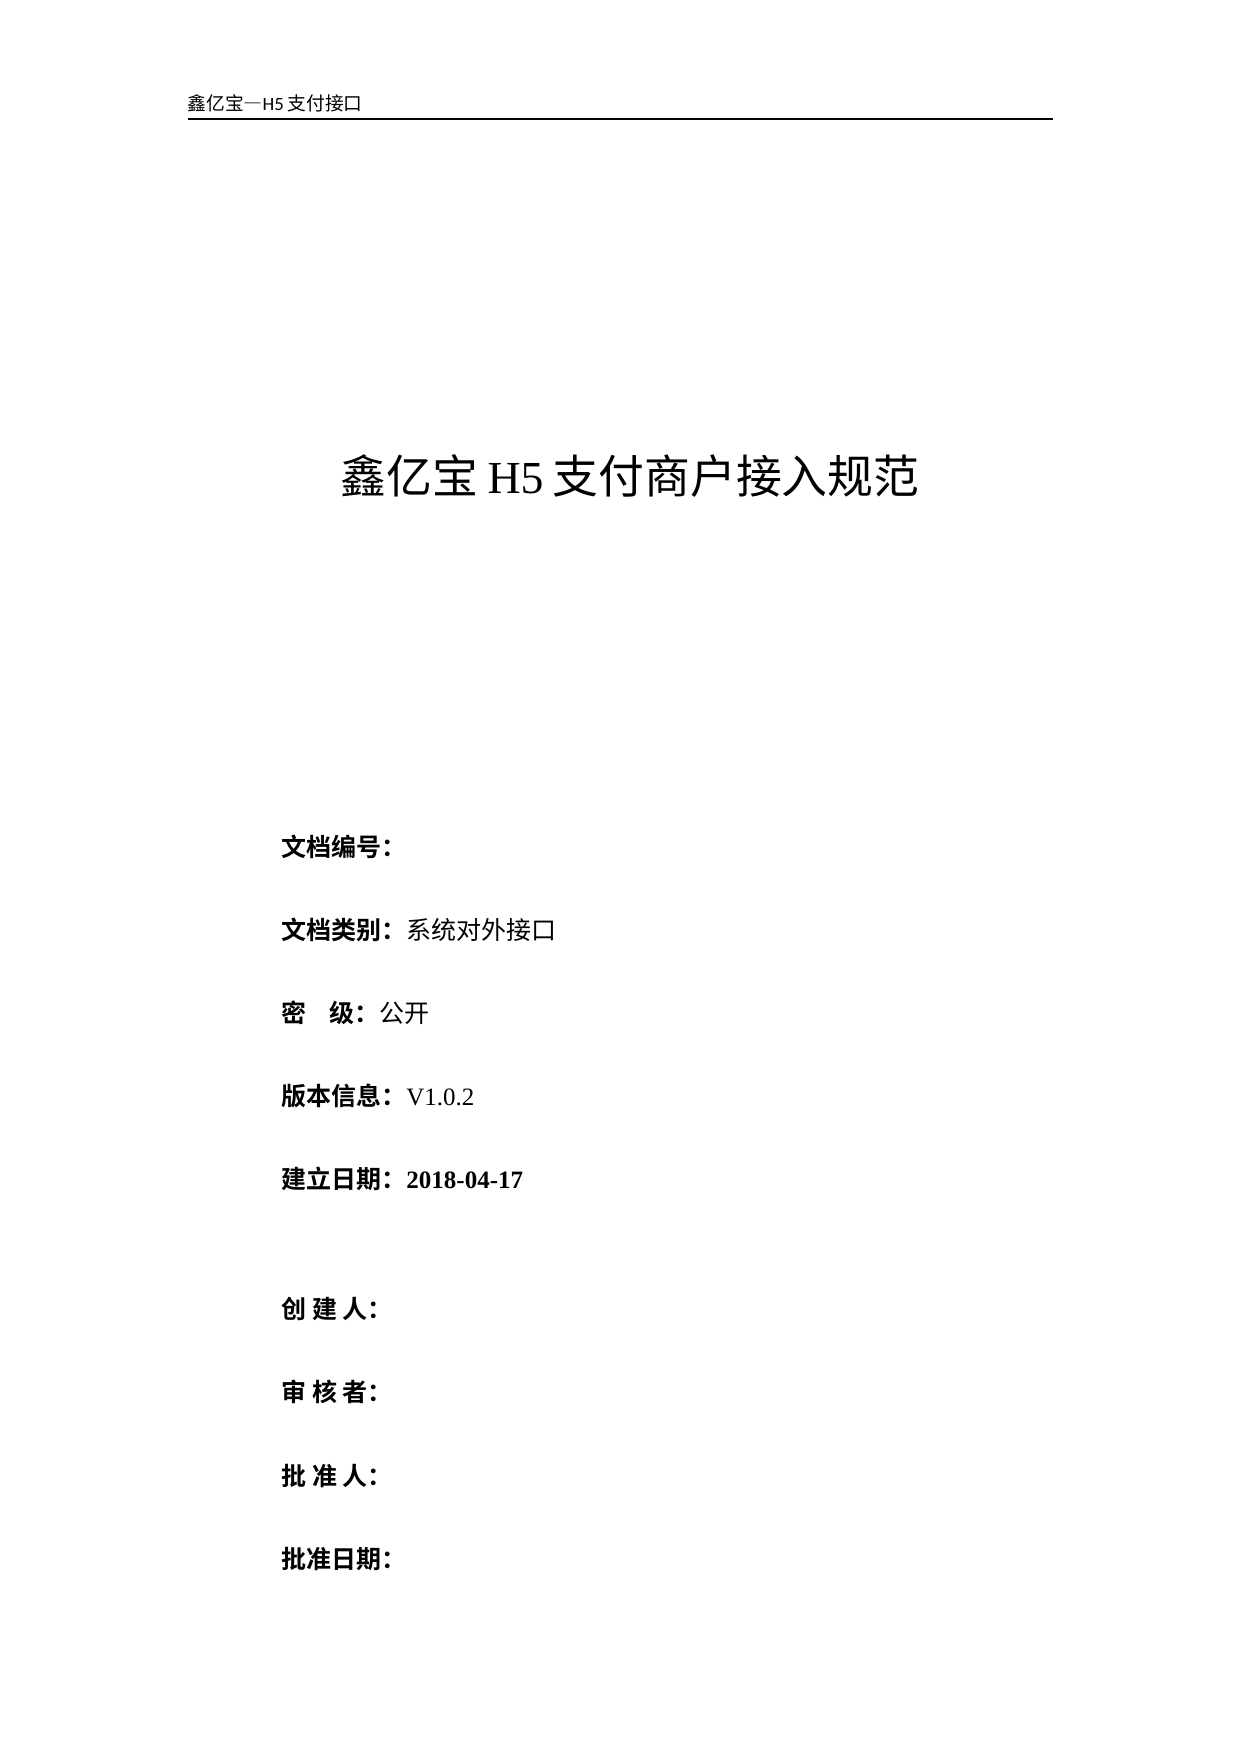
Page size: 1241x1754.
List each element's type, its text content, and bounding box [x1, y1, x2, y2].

text 建立日期：2018-04-17 [187, 1145, 1053, 1210]
text 批准日期： [187, 1525, 1053, 1590]
text 文档类别：系统对外接口 [187, 896, 1053, 961]
text 创 建 人： [187, 1275, 1053, 1340]
text 文档编号： [187, 813, 1053, 878]
text 审 核 者： [187, 1358, 1053, 1423]
subtitle 鑫亿宝H5支付商户接入规范 [232, 425, 1028, 522]
text 版本信息：V1.0.2 [187, 1062, 1053, 1127]
text 批 准 人： [187, 1442, 1053, 1507]
text 密 级：公开 [187, 979, 1053, 1044]
